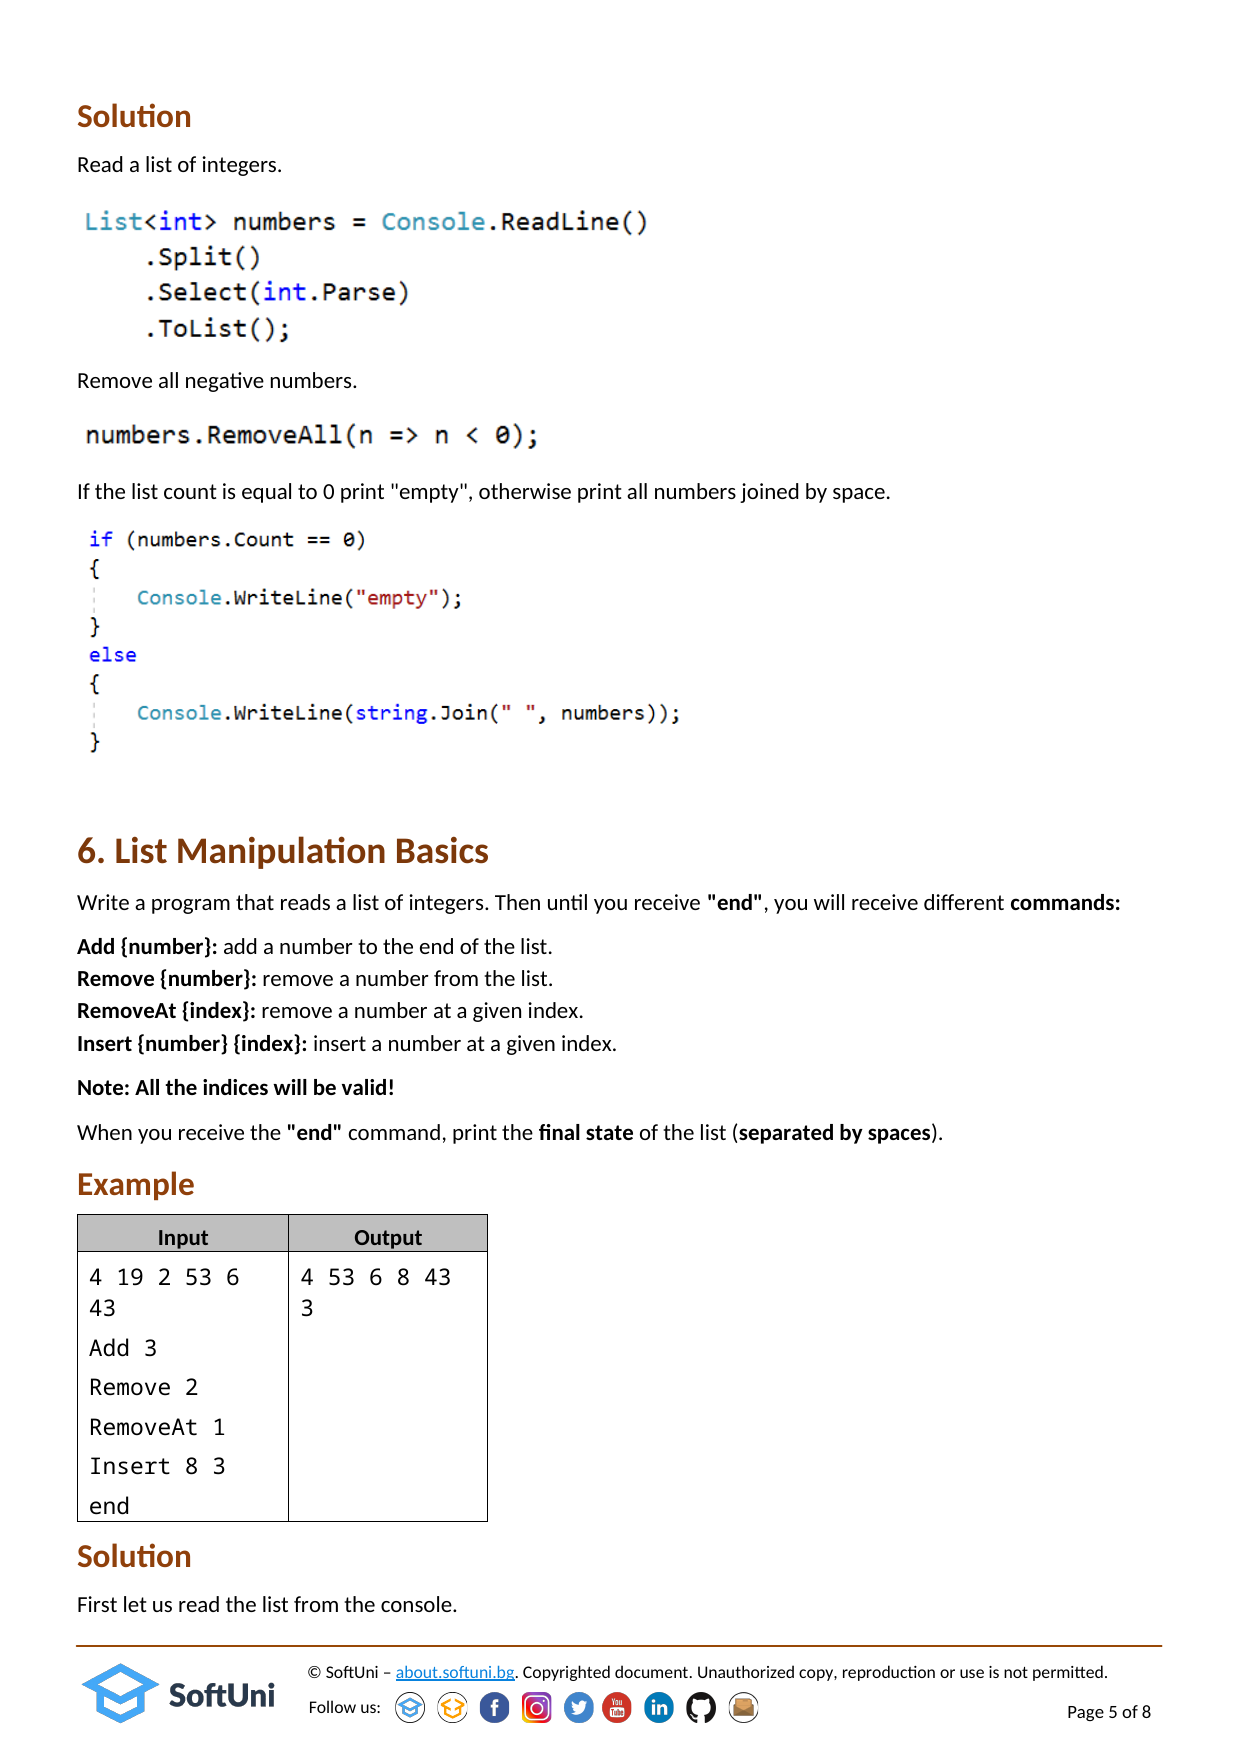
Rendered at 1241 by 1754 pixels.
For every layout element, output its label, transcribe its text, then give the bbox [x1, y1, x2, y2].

subtitle List Manipulation Basics [77, 827, 1163, 872]
text Note: All the indices will be valid! [77, 1073, 1163, 1102]
text If the list count is equal to 0 print "empty", otherwise print all numbers joined by space. [77, 477, 1163, 505]
picture [76, 522, 691, 763]
picture [395, 1692, 425, 1723]
text Add {number}: add a number to the end of the list. Remove {number}: remove a number from the list. RemoveAt {index}: remove a number at a given index. Insert {number} {index}: insert a number at a given index. [77, 932, 1163, 1057]
picture [728, 1692, 759, 1723]
text Write a program that reads a list of integers. Then until you receive "end", you will receive different commands: [77, 888, 1163, 916]
table_cell 4 19 2 53 6 43 Add 3 Remove 2 RemoveAt 1 Insert 8 3 end [78, 1252, 288, 1521]
text When you receive the "end" command, print the final state of the list (separated by spaces). [77, 1118, 1163, 1146]
picture [686, 1692, 716, 1723]
picture [437, 1692, 468, 1723]
picture [76, 195, 656, 350]
picture [602, 1692, 632, 1723]
subtitle Solution [77, 1534, 1163, 1575]
table_header Input [78, 1215, 288, 1251]
picture [665, 1714, 674, 1723]
text First let us read the list from the console. [77, 1590, 1163, 1618]
picture [75, 1658, 281, 1729]
picture [644, 1714, 653, 1723]
picture [644, 1692, 653, 1701]
text Remove all negative numbers. [77, 366, 1163, 394]
picture [522, 1692, 552, 1723]
picture [76, 410, 552, 461]
picture [658, 1705, 667, 1714]
picture [564, 1692, 594, 1723]
picture [479, 1692, 510, 1723]
text Read a list of integers. [77, 151, 1163, 178]
subtitle Solution [77, 95, 1163, 136]
table_cell 4 53 6 8 43 3 [289, 1252, 487, 1521]
subtitle Example [77, 1163, 1163, 1204]
picture [665, 1692, 674, 1701]
table_header Output [289, 1215, 487, 1251]
